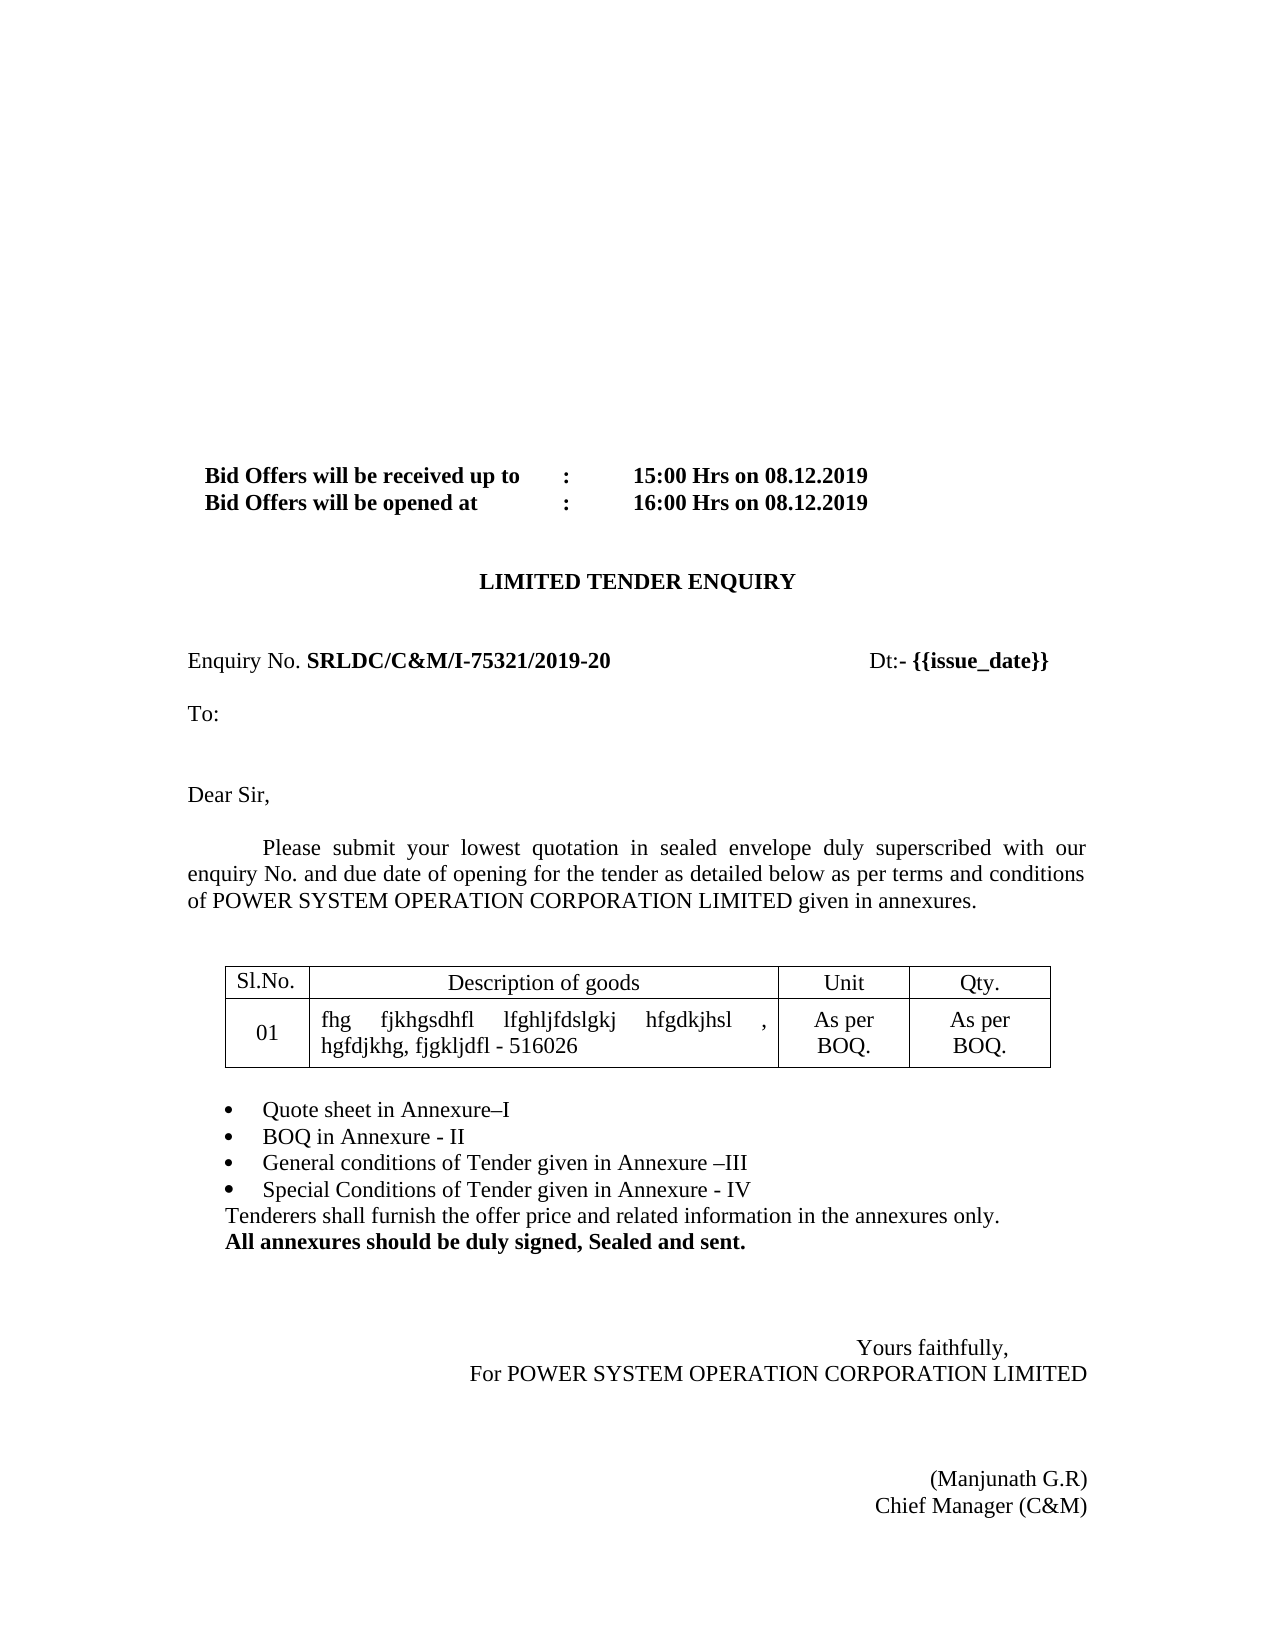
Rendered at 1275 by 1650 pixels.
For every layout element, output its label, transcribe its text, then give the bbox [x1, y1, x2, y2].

text All annexures should be duly signed, Sealed and sent. [225, 1228, 1087, 1255]
table_cell As per BOQ. [910, 999, 1050, 1067]
text Dear Sir, [187, 781, 1087, 808]
text Chief Manager (C&M) [187, 1492, 1087, 1518]
text Bid Offers will be opened at : 16:00 Hrs on 08.12.2019 [187, 489, 1087, 515]
table_header Unit [779, 967, 909, 997]
text To: [187, 700, 1087, 726]
table_cell fhg fjkhgsdhfl lfghljfdslgkj hfgdkjhsl , hgfdjkhg, fjgkljdfl - 516026 [310, 999, 778, 1067]
table_header Description of goods [310, 967, 778, 997]
text For POWER SYSTEM OPERATION CORPORATION LIMITED [187, 1360, 1087, 1386]
list Special Conditions of Tender given in Annexure - IV [225, 1176, 1087, 1202]
list Quote sheet in Annexure–I [225, 1097, 1087, 1123]
list BOQ in Annexure - II [225, 1123, 1087, 1149]
list General conditions of Tender given in Annexure –III [225, 1149, 1087, 1176]
table_header Sl.No. [226, 967, 309, 997]
table_cell As per BOQ. [779, 999, 909, 1067]
text Enquiry No. SRLDC/C&M/I-75321/2019-20 Dt:- {{issue_date}} [187, 647, 1087, 673]
text Please submit your lowest quotation in sealed envelope duly superscribed with our enquiry No. and due date of opening for the tender as detailed below as per terms and conditions of POWER SYSTEM OPERATION CORPORATION LIMITED given in annexures. [187, 834, 1087, 913]
text Yours faithfully, [187, 1334, 1087, 1360]
text Tenderers shall furnish the offer price and related information in the annexures only. [225, 1202, 1087, 1228]
text LIMITED TENDER ENQUIRY [187, 568, 1087, 594]
text (Manjunath G.R) [187, 1466, 1087, 1492]
table_cell 01 [226, 999, 309, 1067]
text Bid Offers will be received up to : 15:00 Hrs on 08.12.2019 [187, 463, 1087, 489]
table_header Qty. [910, 967, 1050, 997]
